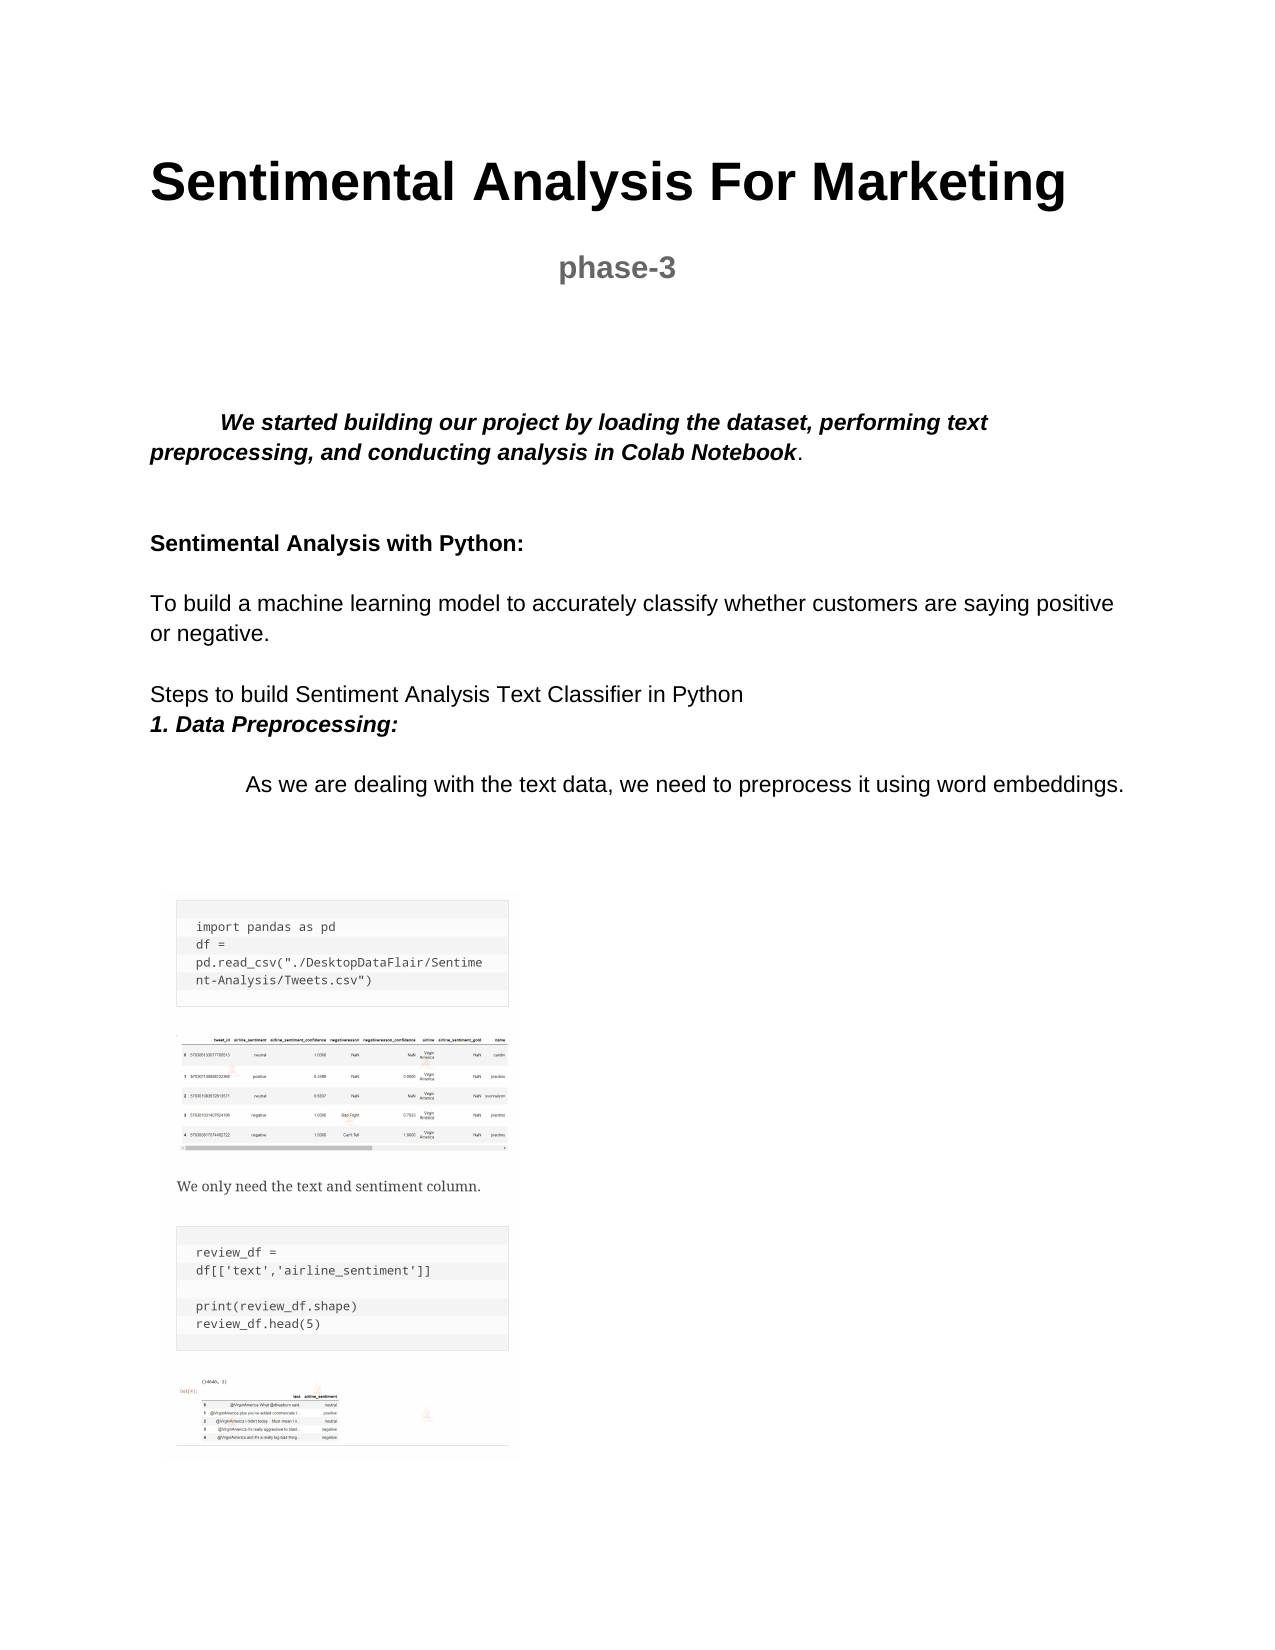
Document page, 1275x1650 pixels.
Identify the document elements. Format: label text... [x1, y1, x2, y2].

text 1. Data Preprocessing: [150, 711, 1125, 737]
title Sentimental Analysis For Marketing [150, 150, 1125, 212]
text To build a machine learning model to accurately classify whether customers are saying positive or negative. [150, 590, 1125, 646]
subtitle phase-3 [150, 249, 1125, 285]
text Sentimental Analysis with Python: [150, 529, 1125, 556]
text As we are dealing with the text data, we need to preprocess it using word embeddings. [150, 771, 1125, 797]
picture [162, 892, 521, 1460]
text Steps to build Sentiment Analysis Text Classifier in Python [150, 681, 1125, 707]
text We started building our project by loading the dataset, performing text preprocessing, and conducting analysis in Colab Notebook. [150, 409, 1125, 465]
